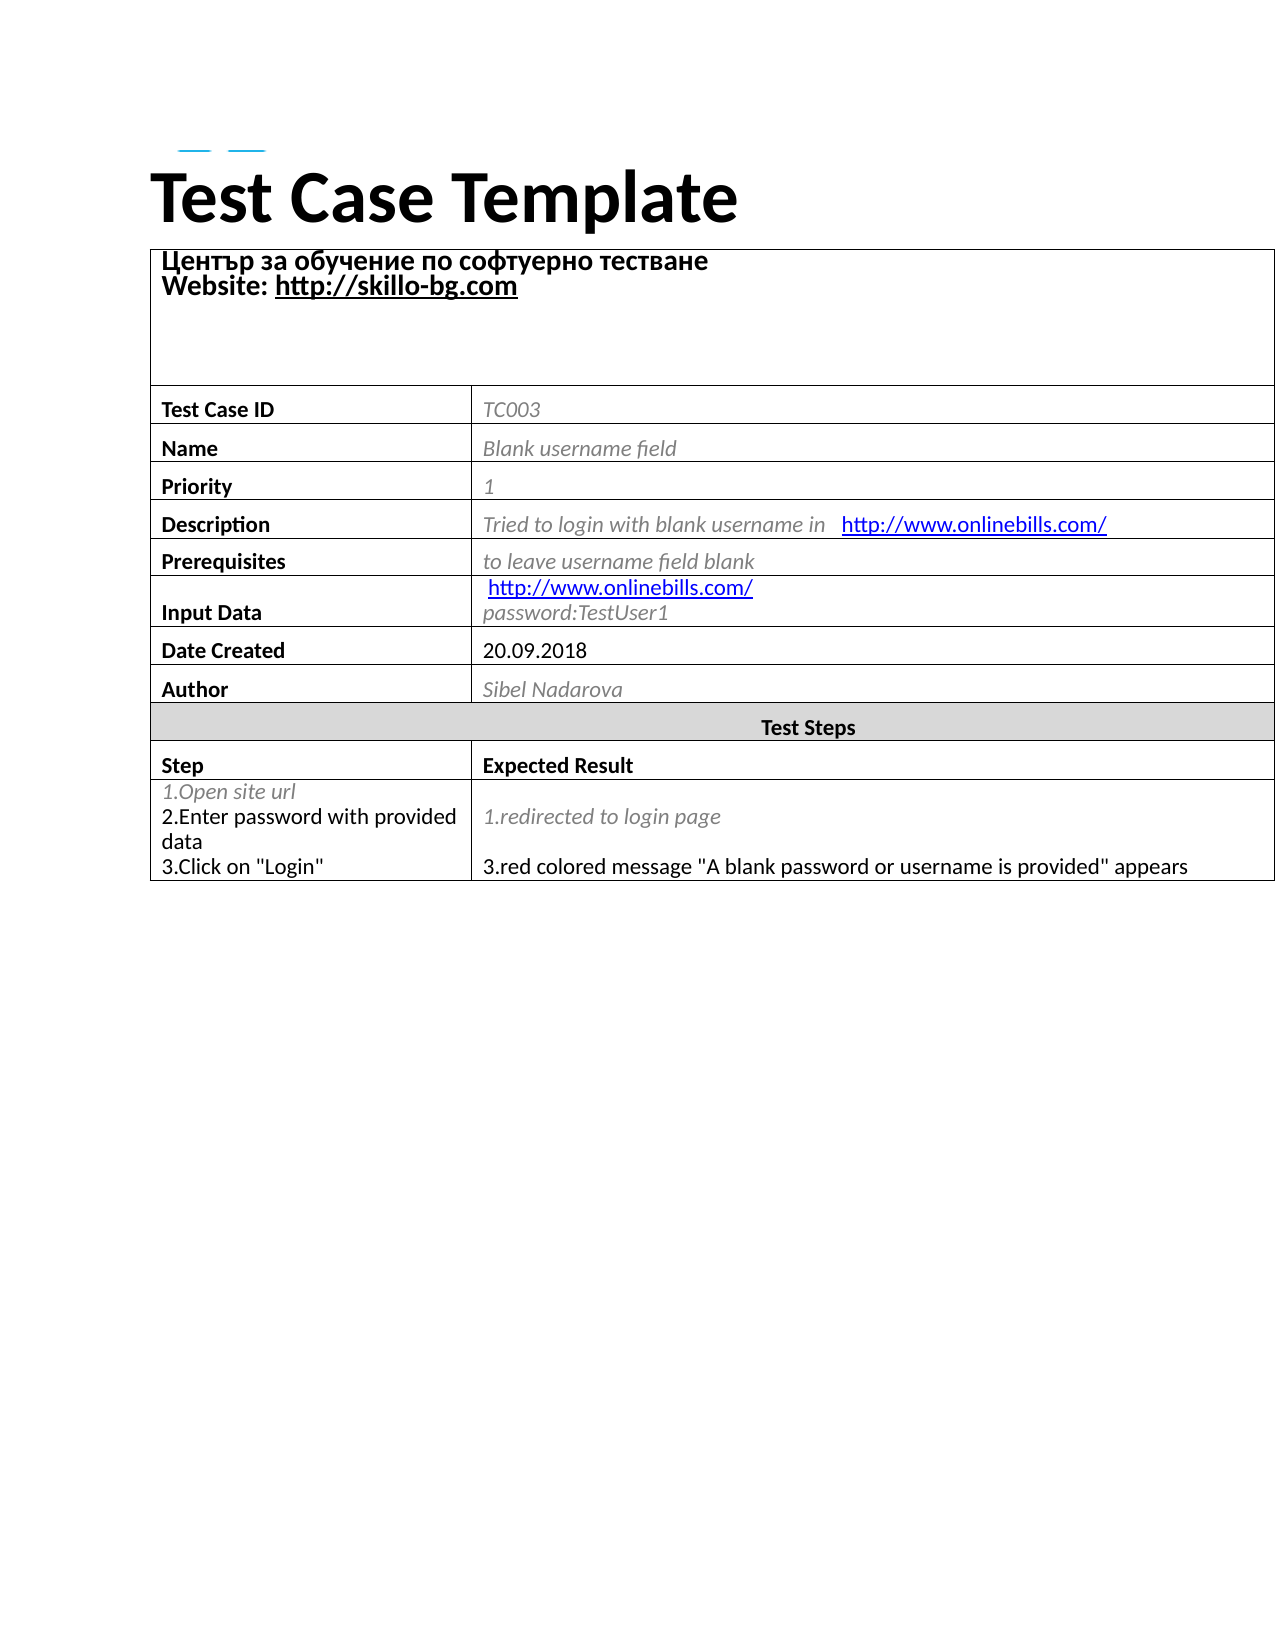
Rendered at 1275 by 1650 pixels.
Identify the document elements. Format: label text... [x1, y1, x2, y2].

table_header Център за обучение по софтуерно тестване Website: http://skillo-bg.com [151, 250, 1274, 385]
table_cell Prerequisites [151, 539, 471, 574]
table_cell Expected Result [472, 741, 1274, 778]
table_cell http://www.onlinebills.com/ password:TestUser1 [472, 576, 1274, 626]
table_cell Description [151, 500, 471, 538]
table_cell 20.09.2018 [472, 627, 1274, 664]
table_cell 1.Open site url 2.Enter password with provided data 3.Click on "Login" [151, 780, 471, 879]
table_cell Author [151, 665, 471, 702]
text Test Case Template [595, 199, 1125, 228]
table_cell Sibel Nadarova [472, 665, 1274, 702]
table_cell TC003 [472, 386, 1274, 423]
table_cell to leave username field blank [472, 539, 1274, 574]
table_cell Step [151, 741, 471, 778]
table_cell Test Case ID [151, 386, 471, 423]
table_cell Tried to login with blank username in http://www.onlinebills.com/ [472, 500, 1274, 538]
table_cell 1.redirected to login page 3.red colored message "A blank password or username is provided" appears [472, 780, 1274, 879]
table_cell Date Created [151, 627, 471, 664]
table_cell Blank username field [472, 424, 1274, 461]
table_cell Priority [151, 462, 471, 499]
table_cell Test Steps [151, 703, 1274, 740]
table_cell 1 [472, 462, 1274, 499]
table_cell Input Data [151, 576, 471, 626]
table_cell Name [151, 424, 471, 461]
text Test Case Template [150, 199, 585, 228]
